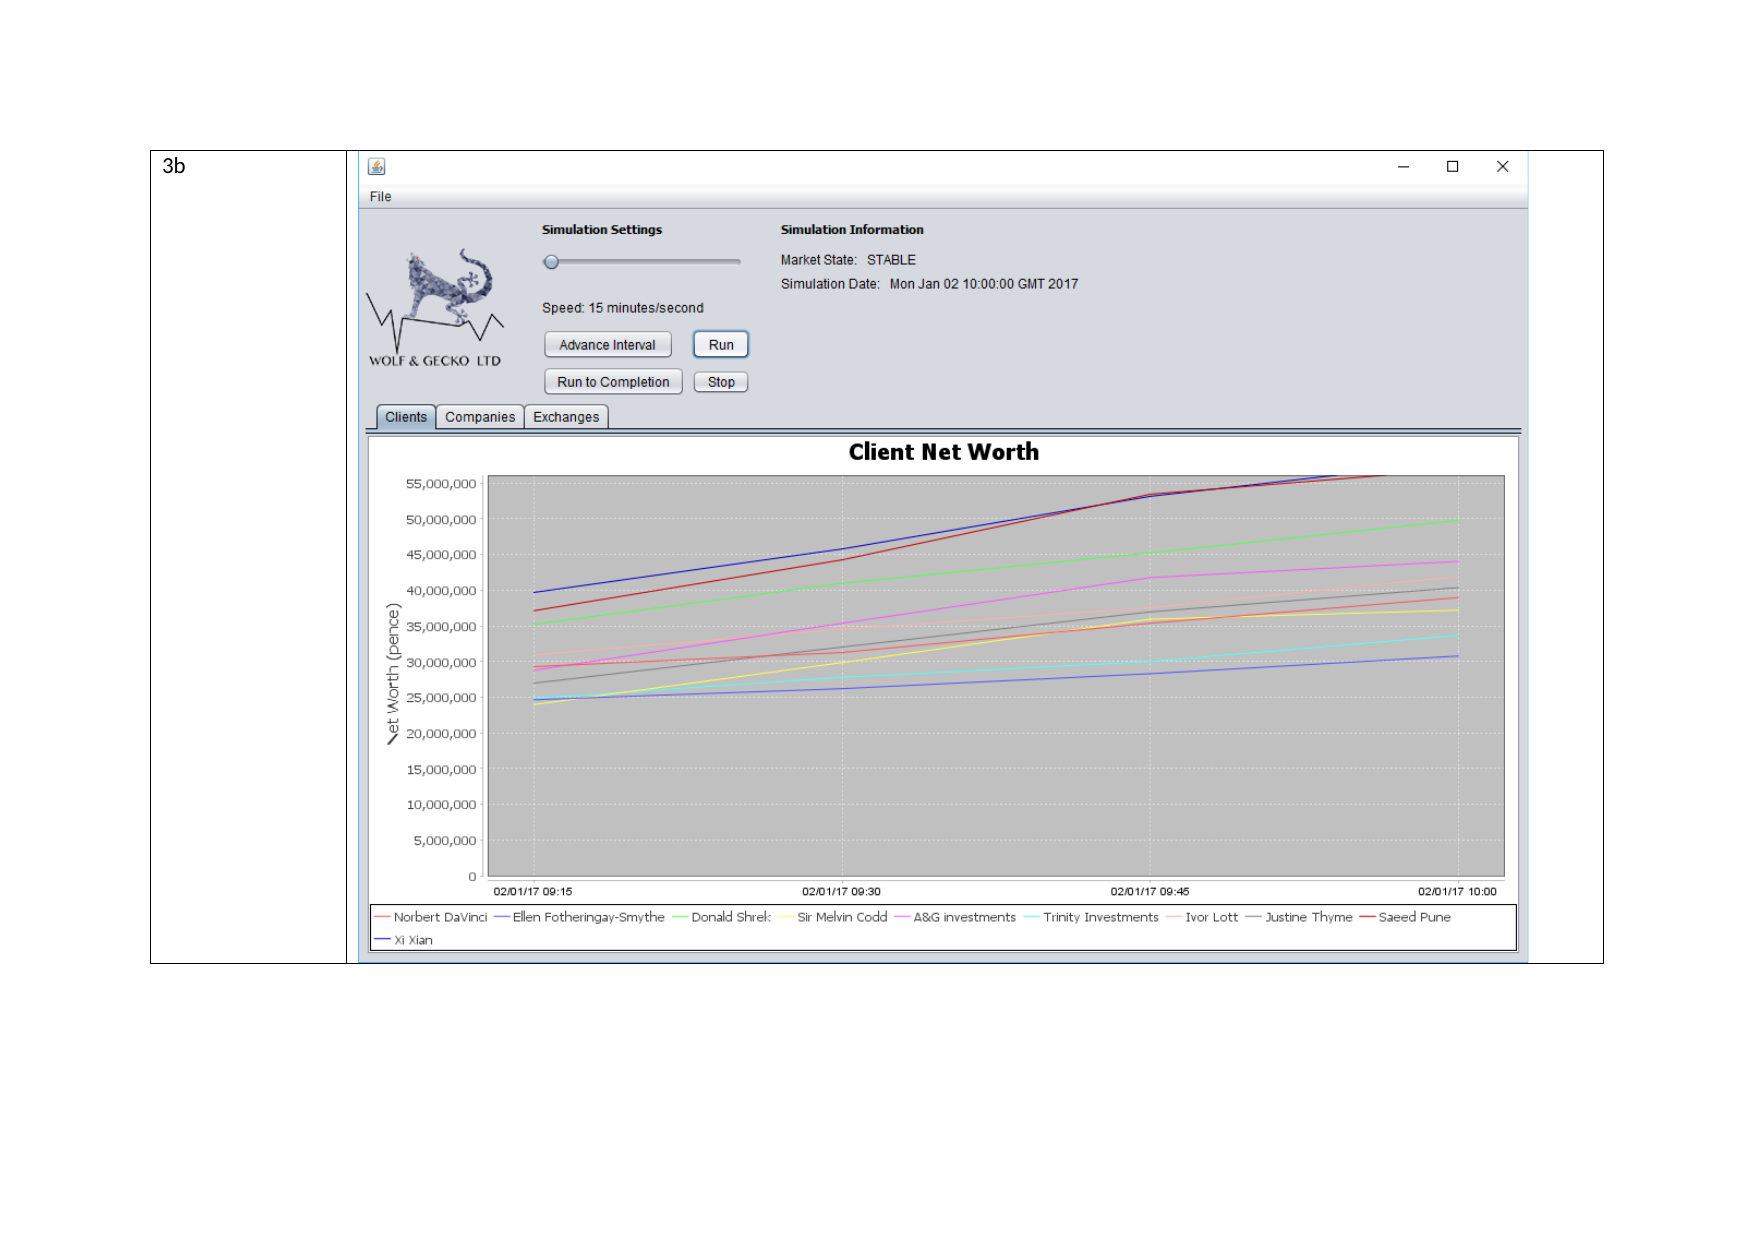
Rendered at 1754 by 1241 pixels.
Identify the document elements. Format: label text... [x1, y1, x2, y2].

table_cell [347, 151, 358, 963]
table_cell 3b [151, 151, 346, 963]
table_cell [1529, 151, 1603, 963]
picture [358, 151, 1529, 963]
